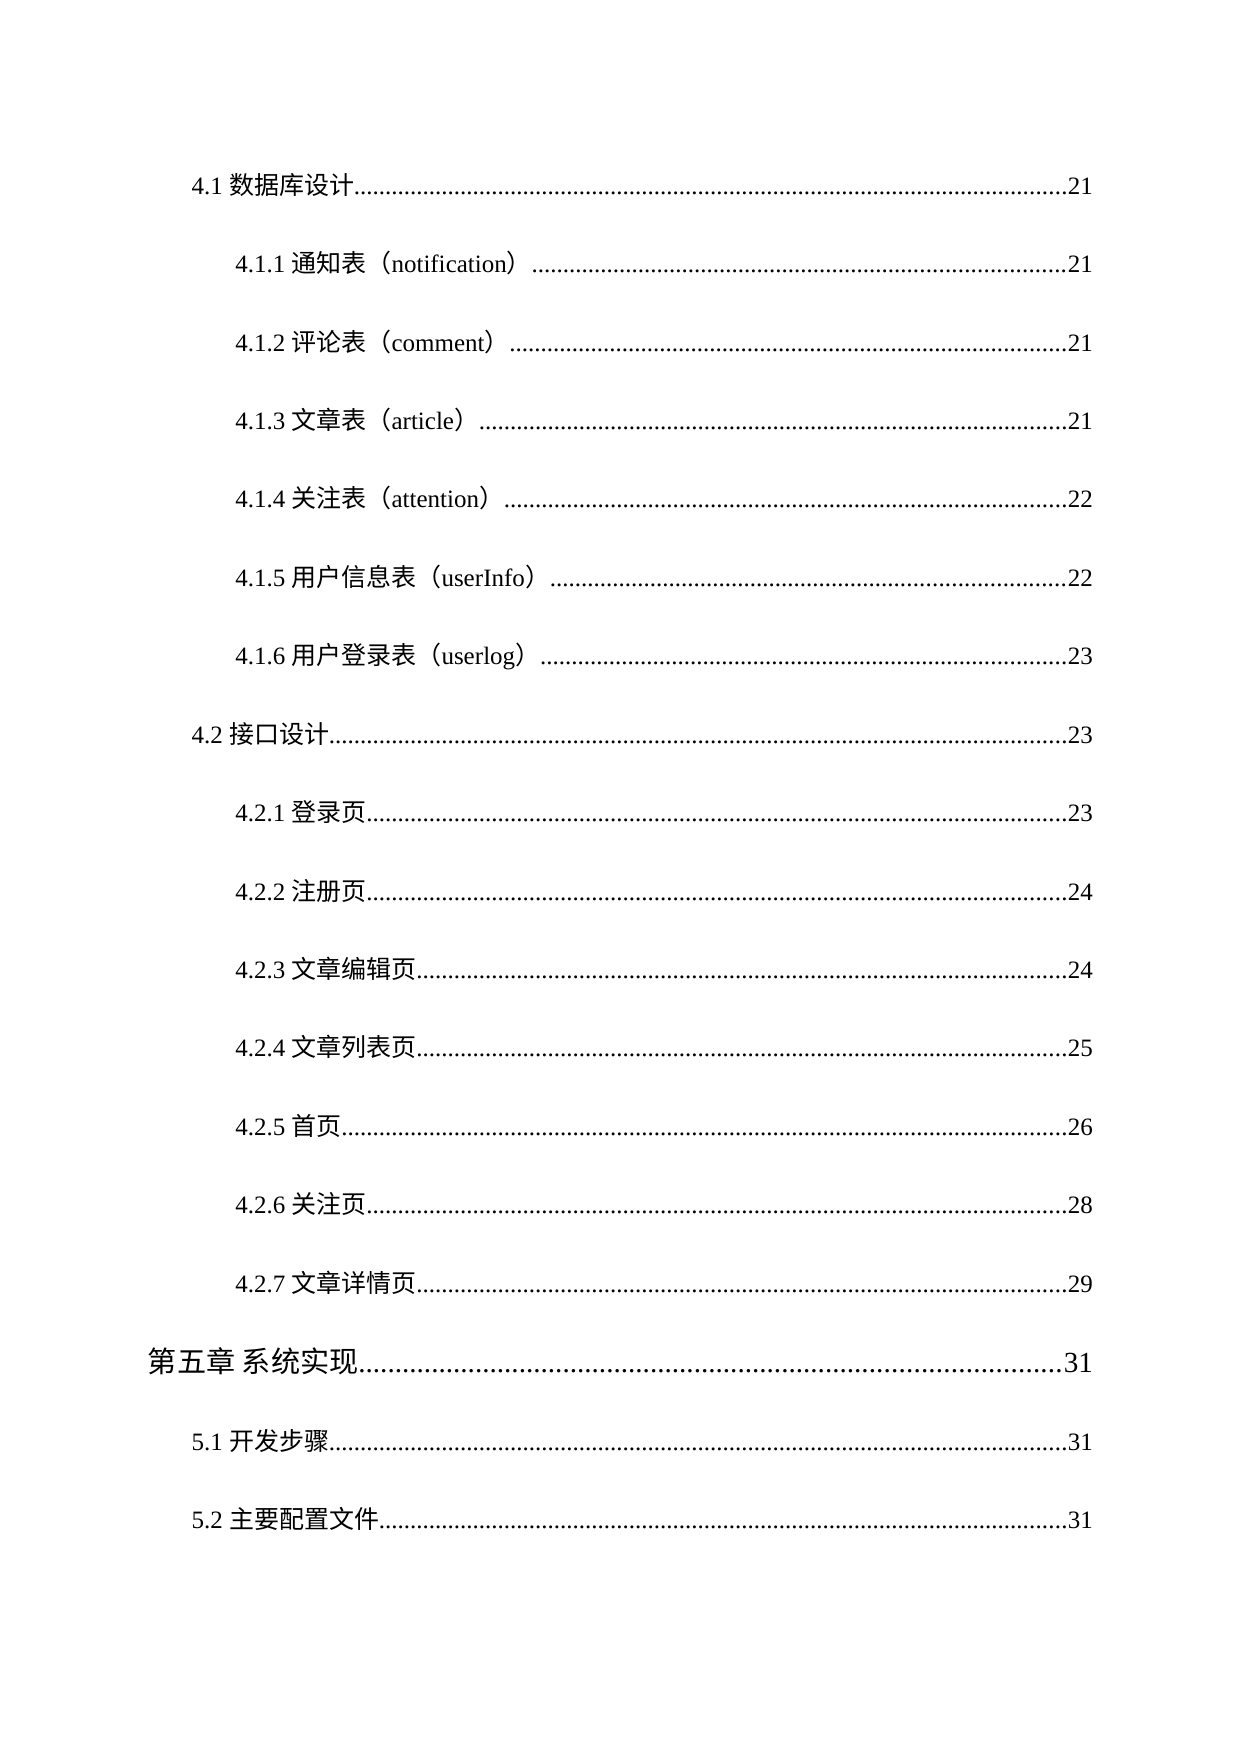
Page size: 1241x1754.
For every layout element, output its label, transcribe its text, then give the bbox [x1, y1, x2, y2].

text 4.2.7 文章详情页 29 [235, 1247, 1093, 1316]
text 4.2.3 文章编辑页 24 [235, 933, 1093, 1002]
text 4.1.2 评论表（comment） 21 [235, 305, 1093, 375]
text 4.2.1 登录页 23 [235, 776, 1093, 845]
text 4.2 接口设计 23 [191, 698, 1093, 767]
text 5.1 开发步骤 31 [191, 1405, 1093, 1474]
text 4.1.4 关注表（attention） 22 [235, 462, 1093, 532]
text 4.2.4 文章列表页 25 [235, 1011, 1093, 1081]
text 4.1 数据库设计 21 [191, 148, 1093, 218]
text 4.1.6 用户登录表（userlog） 23 [235, 619, 1093, 688]
text 4.2.2 注册页 24 [235, 854, 1093, 924]
text 4.1.5 用户信息表（userInfo） 22 [235, 541, 1093, 610]
text 5.2 主要配置文件 31 [191, 1483, 1093, 1553]
text 4.1.1 通知表（notification） 21 [235, 227, 1093, 296]
text 4.2.6 关注页 28 [235, 1168, 1093, 1238]
text 第五章 系统实现 31 [148, 1325, 1093, 1394]
text 4.2.5 首页 26 [235, 1090, 1093, 1159]
text 4.1.3 文章表（article） 21 [235, 384, 1093, 453]
